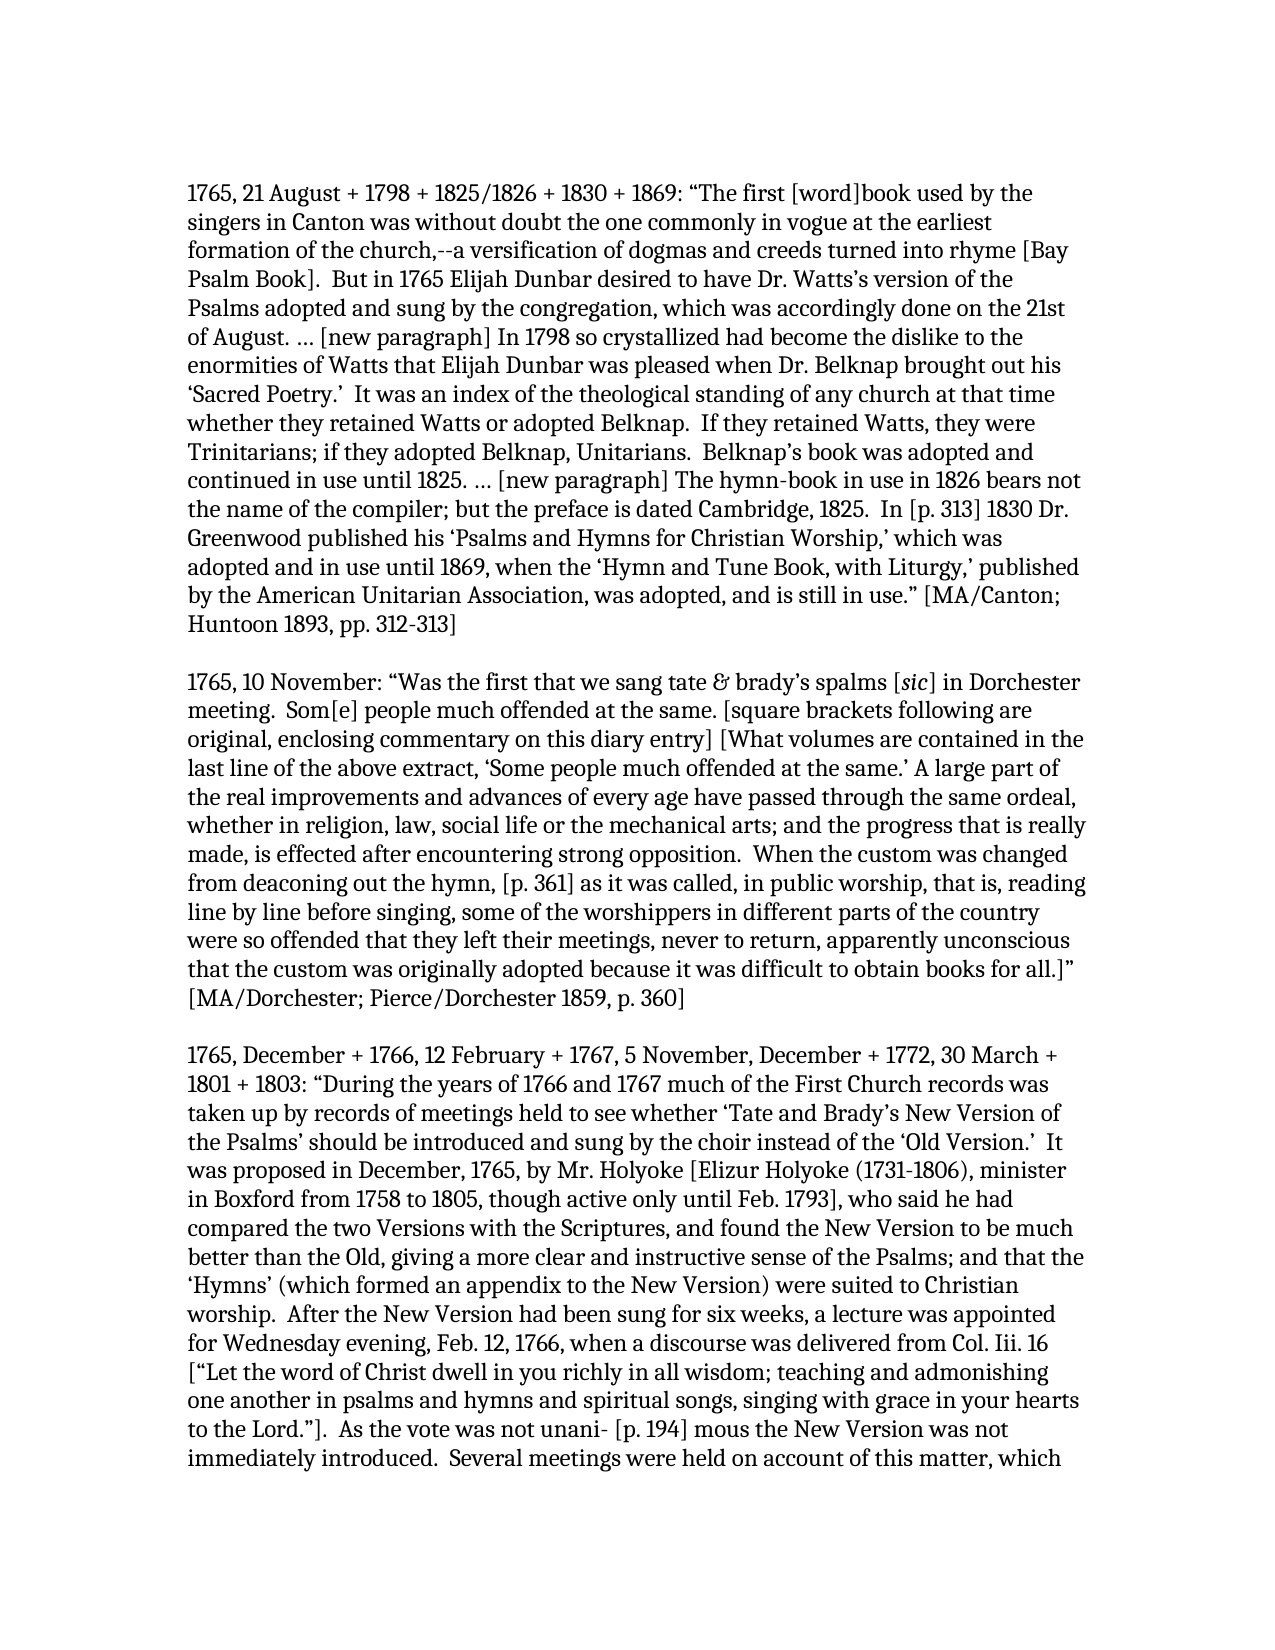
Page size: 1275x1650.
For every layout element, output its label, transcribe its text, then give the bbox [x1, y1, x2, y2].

text 1765, 21 August + 1798 + 1825/1826 + 1830 + 1869: “The first [word]book used by the singers in Canton was without doubt the one commonly in vogue at the earliest formation of the church,--a versification of dogmas and creeds turned into rhyme [Bay Psalm Book]. But in 1765 Elijah Dunbar desired to have Dr. Watts’s version of the Psalms adopted and sung by the congregation, which was accordingly done on the 21st of August. … [new paragraph] In 1798 so crystallized had become the dislike to the enormities of Watts that Elijah Dunbar was pleased when Dr. Belknap brought out his ‘Sacred Poetry.’ It was an index of the theological standing of any church at that time whether they retained Watts or adopted Belknap. If they retained Watts, they were Trinitarians; if they adopted Belknap, Unitarians. Belknap’s book was adopted and continued in use until 1825. … [new paragraph] The hymn-book in use in 1826 bears not the name of the compiler; but the preface is dated Cambridge, 1825. In [p. 313] 1830 Dr. Greenwood published his ‘Psalms and Hymns for Christian Worship,’ which was adopted and in use until 1869, when the ‘Hymn and Tune Book, with Liturgy,’ published by the American Unitarian Association, was adopted, and is still in use.” [MA/Canton; Huntoon 1893, pp. 312-313] [187, 179, 1087, 639]
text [187, 1041, 1087, 1472]
text 1765, 10 November: “Was the first that we sang tate & brady’s spalms [sic] in Dorchester meeting. Som[e] people much offended at the same. [square brackets following are original, enclosing commentary on this diary entry] [What volumes are contained in the last line of the above extract, ‘Some people much offended at the same.’ A large part of the real improvements and advances of every age have passed through the same ordeal, whether in religion, law, social life or the mechanical arts; and the progress that is really made, is effected after encountering strong opposition. When the custom was changed from deaconing out the hymn, [p. 361] as it was called, in public worship, that is, reading line by line before singing, some of the worshippers in different parts of the country were so offended that they left their meetings, never to return, apparently unconscious that the custom was originally adopted because it was difficult to obtain books for all.]” [MA/Dorchester; Pierce/Dorchester 1859, p. 360] [187, 667, 1087, 1012]
